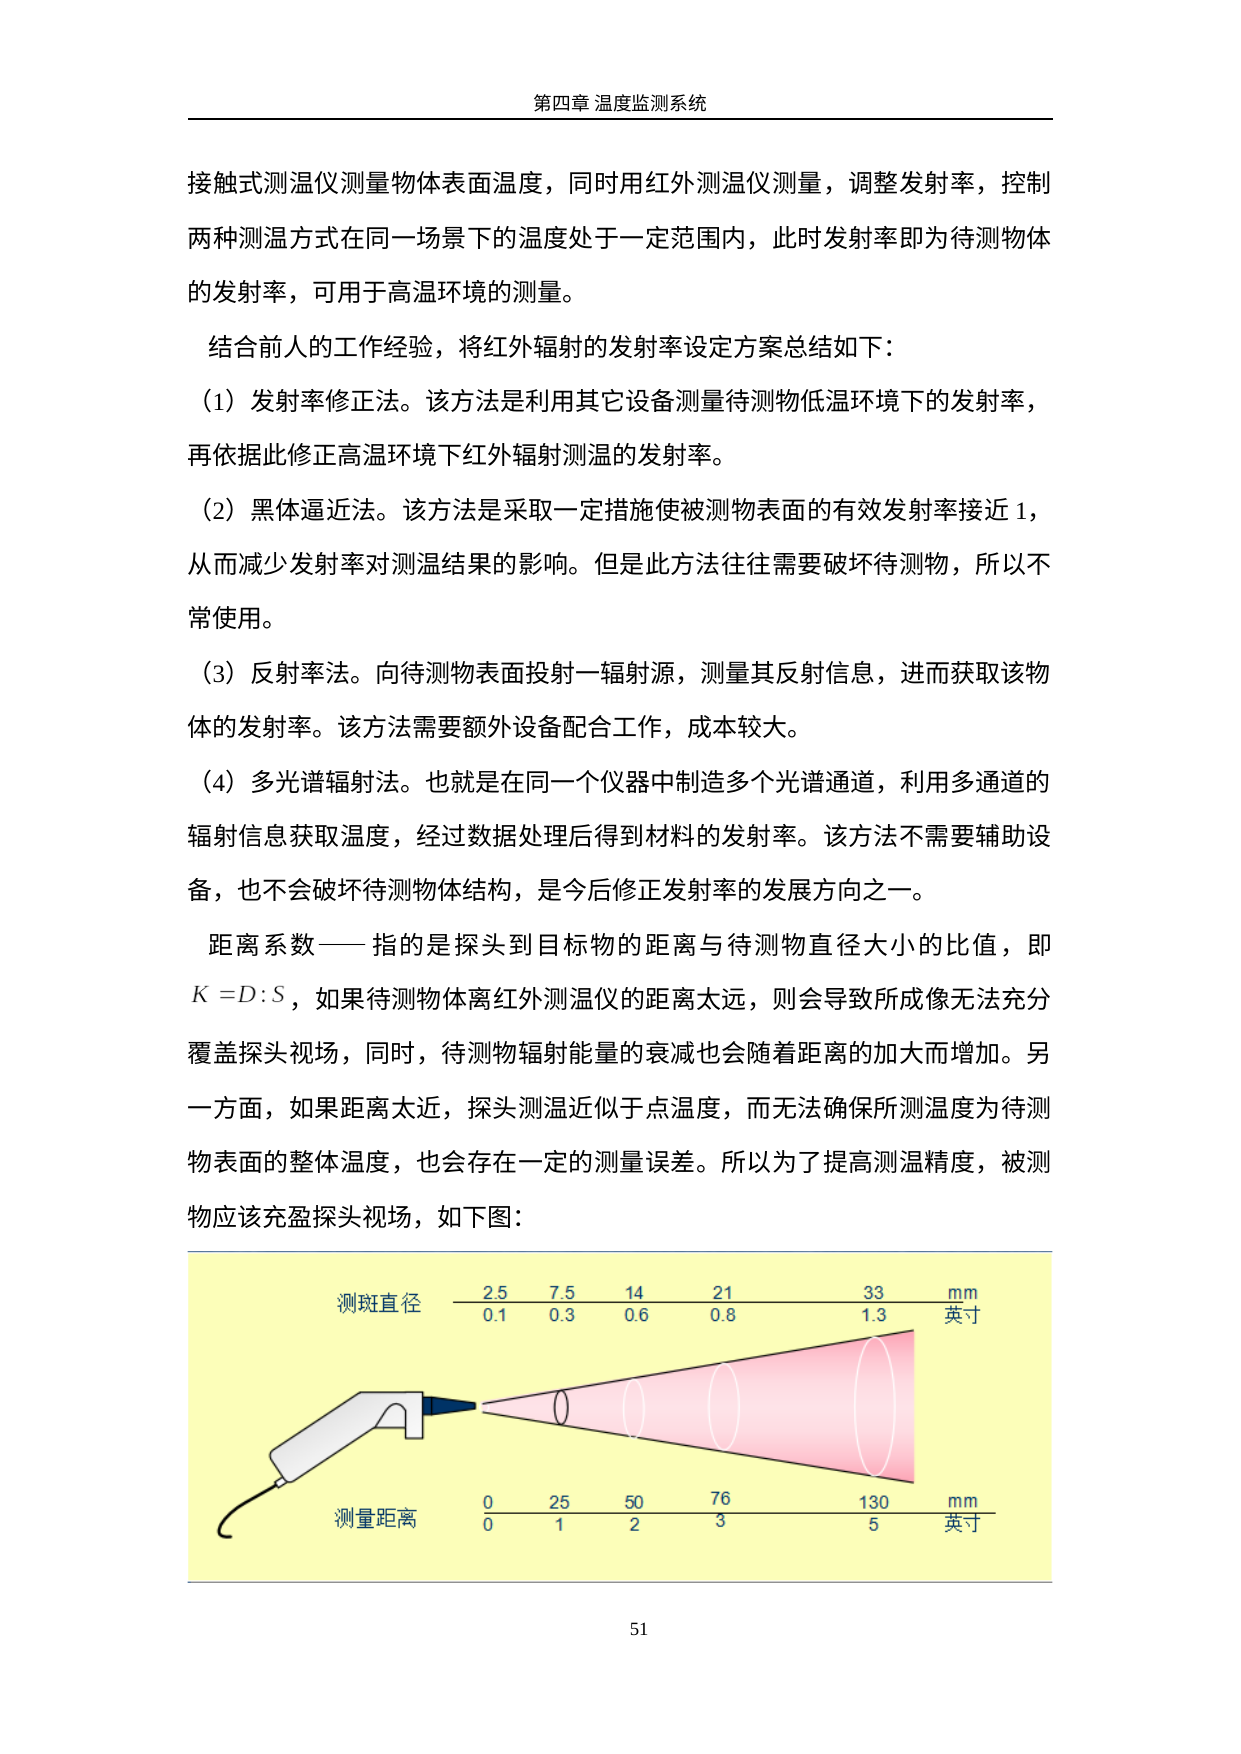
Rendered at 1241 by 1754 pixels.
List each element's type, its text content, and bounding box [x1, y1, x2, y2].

list 反射率法。向待测物表面投射一辐射源，测量其反射信息，进而获取该物体的发射率。该方法需要额外设备配合工作，成本较大。 [187, 653, 1053, 744]
text 距离系数——指的是探头到目标物的距离与待测物直径大小的比值，即，如果待测物体离红外测温仪的距离太远，则会导致所成像无法充分覆盖探头视场，同时，待测物辐射能量的衰减也会随着距离的加大而增加。另一方面，如果距离太近，探头测温近似于点温度，而无法确保所测温度为待测物表面的整体温度，也会存在一定的测量误差。所以为了提高测温精度，被测物应该充盈探头视场，如下图： [187, 925, 1053, 1233]
list 黑体逼近法。该方法是采取一定措施使被测物表面的有效发射率接近1，从而减少发射率对测温结果的影响。但是此方法往往需要破坏待测物，所以不常使用。 [187, 490, 1053, 635]
list 多光谱辐射法。也就是在同一个仪器中制造多个光谱通道，利用多通道的辐射信息获取温度，经过数据处理后得到材料的发射率。该方法不需要辅助设备，也不会破坏待测物体结构，是今后修正发射率的发展方向之一。 [187, 762, 1053, 907]
text 结合前人的工作经验，将红外辐射的发射率设定方案总结如下： [187, 327, 1053, 363]
picture [187, 1251, 1053, 1583]
list 发射率修正法。该方法是利用其它设备测量待测物低温环境下的发射率，再依据此修正高温环境下红外辐射测温的发射率。 [187, 381, 1053, 472]
